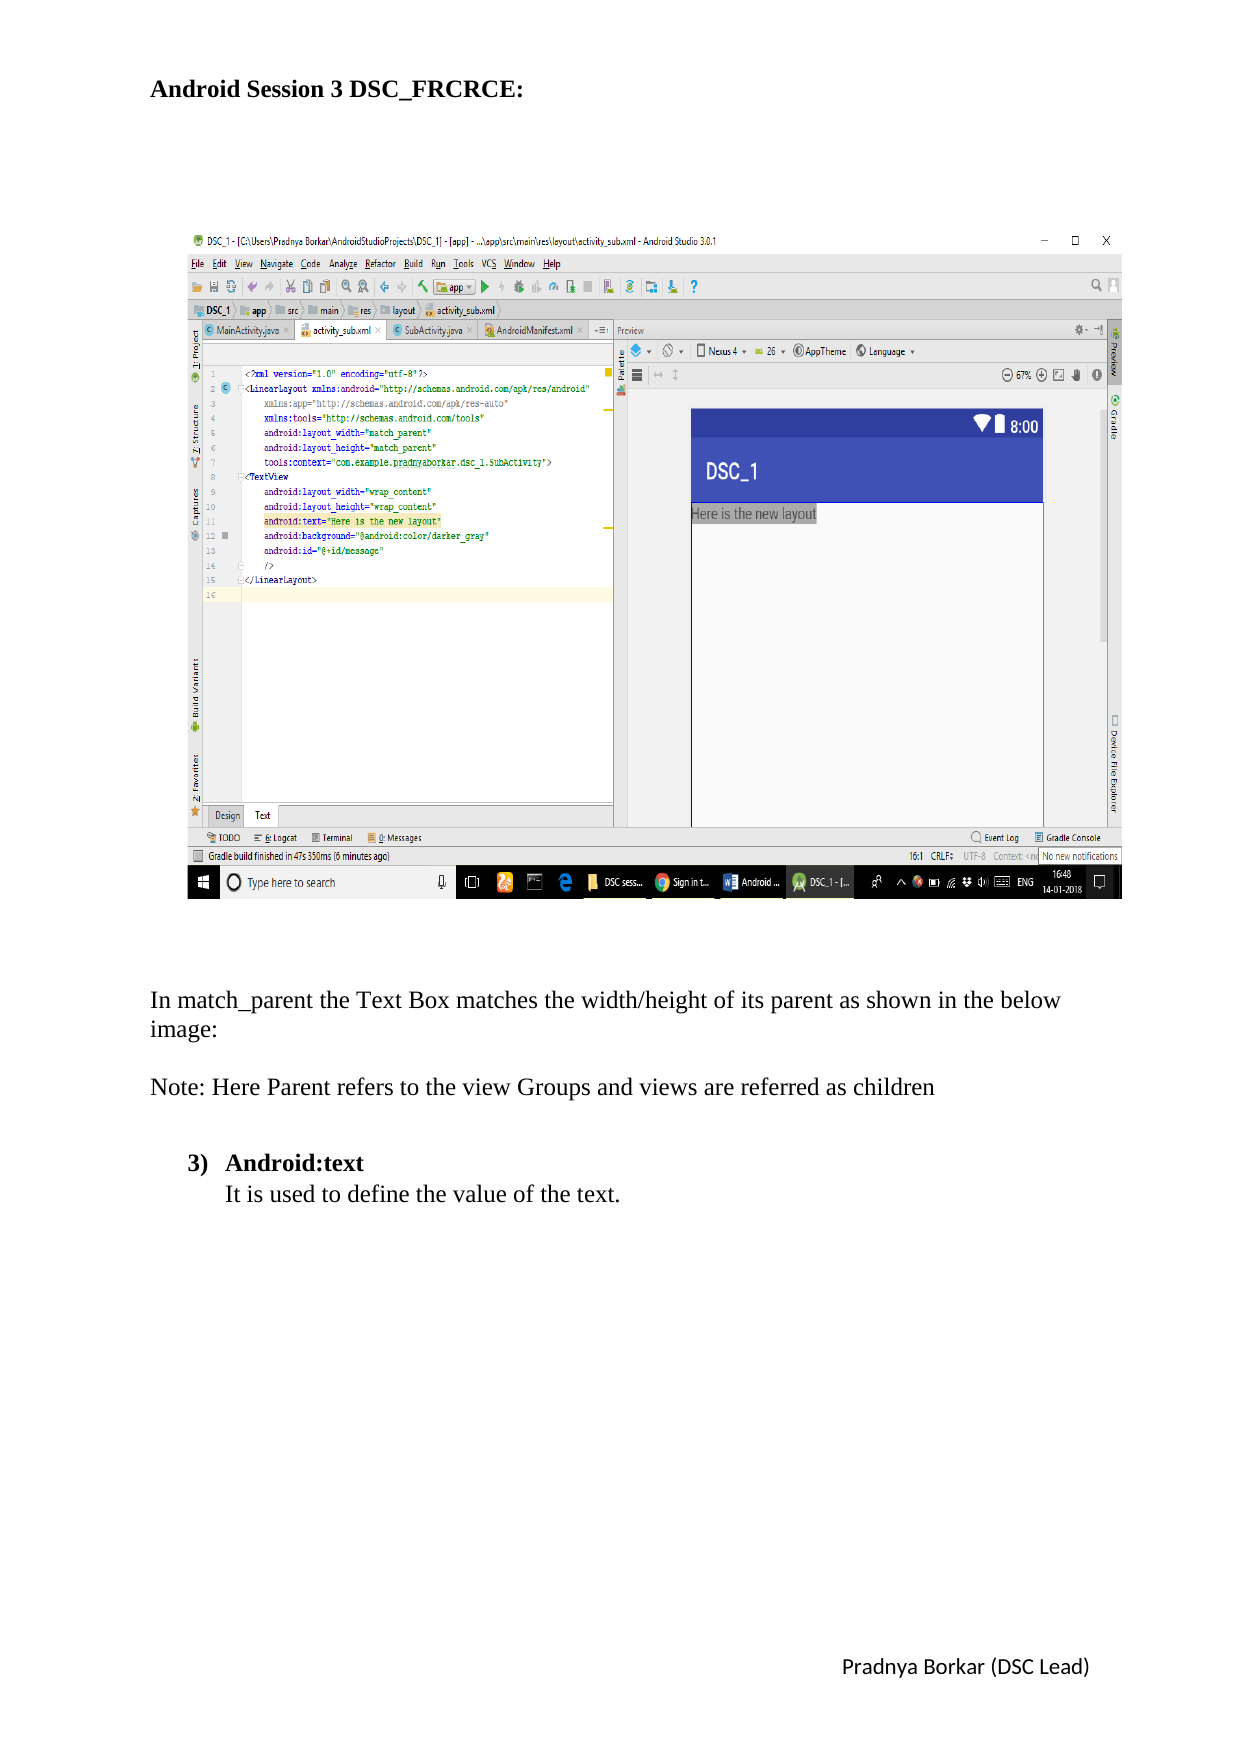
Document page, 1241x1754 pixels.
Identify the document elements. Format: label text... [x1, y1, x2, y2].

picture [187, 235, 1122, 899]
text In match_parent the Text Box matches the width/height of its parent as shown in the below image: [150, 985, 1090, 1043]
list It is used to define the value of the text. [225, 1179, 1090, 1208]
list Android:text [187, 1148, 1090, 1177]
text Note: Here Parent refers to the view Groups and views are referred as children [150, 1072, 1090, 1100]
